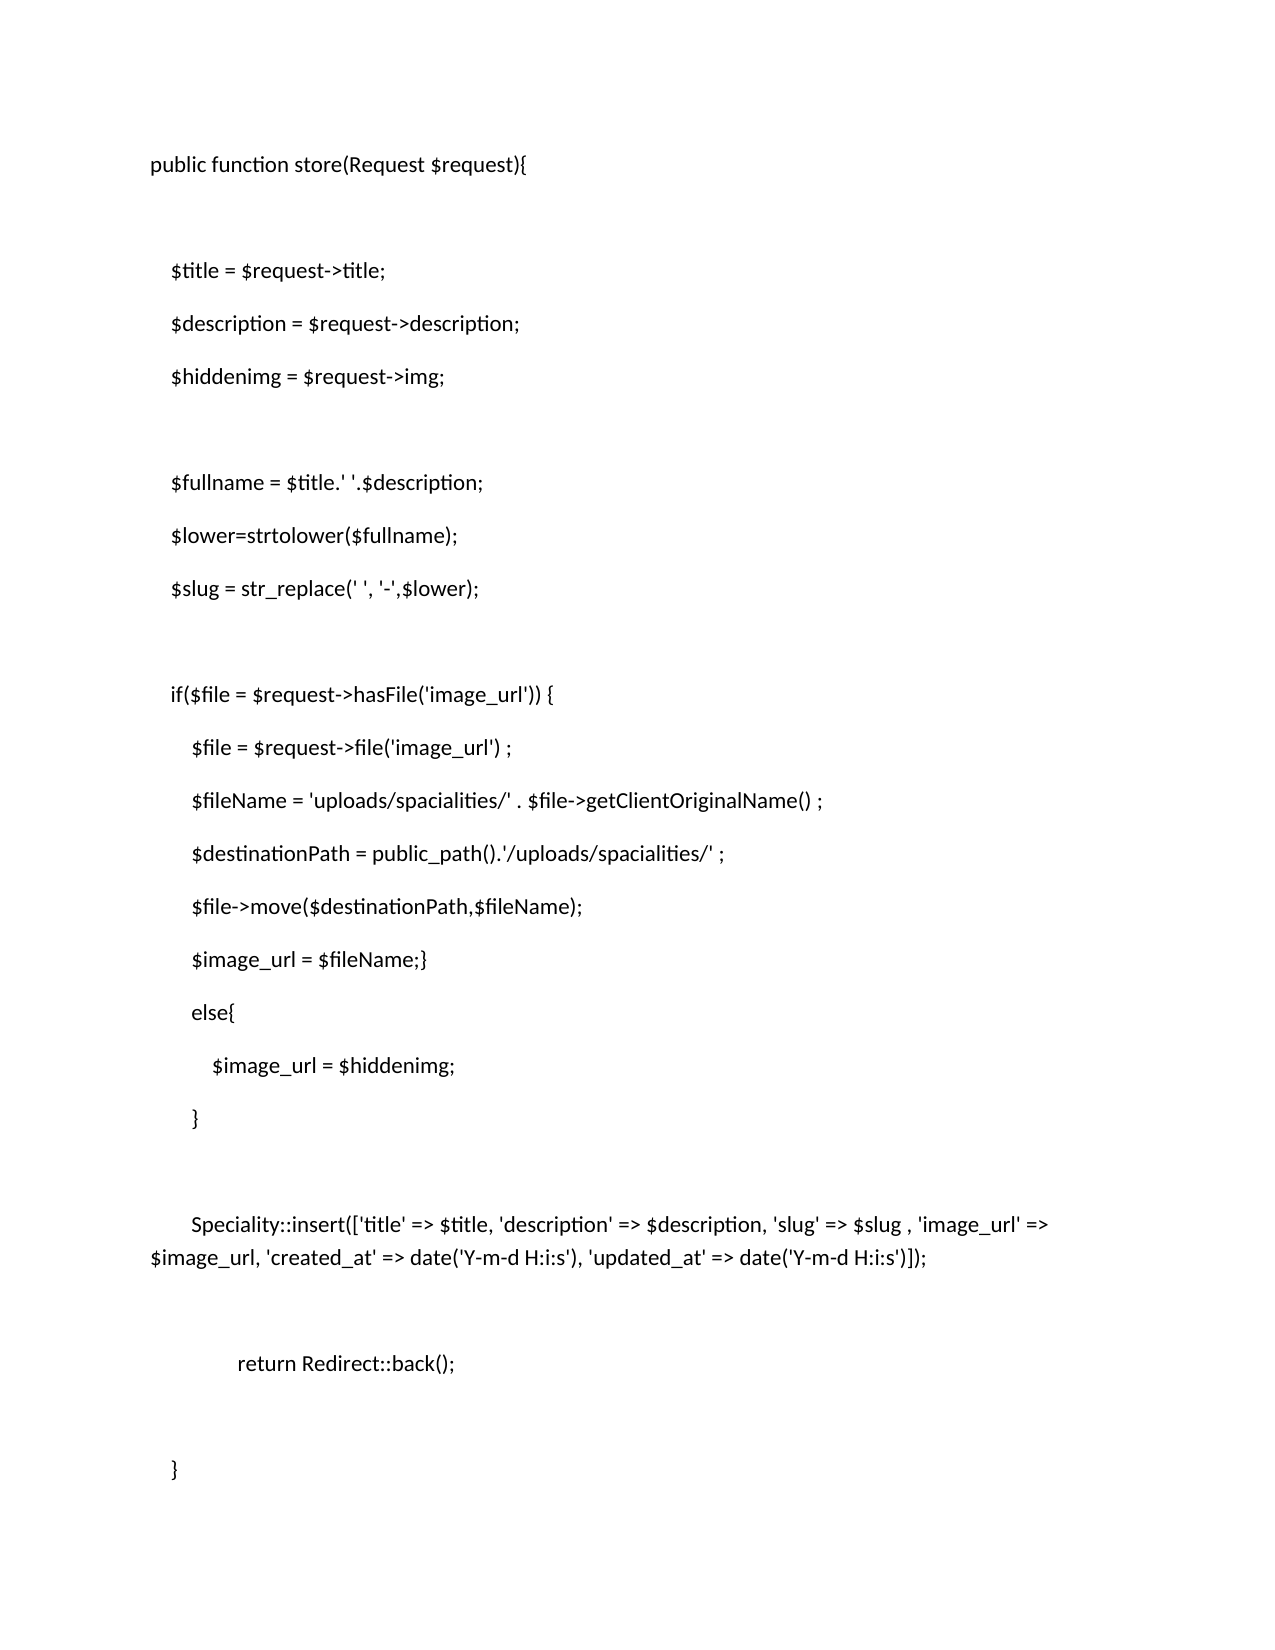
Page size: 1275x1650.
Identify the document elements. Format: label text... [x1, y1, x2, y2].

text else{ [150, 998, 1125, 1026]
text $slug = str_replace(' ', '-',$lower); [150, 574, 1125, 602]
text $file->move($destinationPath,$fileName); [150, 892, 1125, 920]
text $title = $request->title; [150, 256, 1125, 284]
text $image_url = $hiddenimg; [150, 1051, 1125, 1079]
text $fileName = 'uploads/spacialities/' . $file->getClientOriginalName() ; [150, 786, 1125, 814]
text } [150, 1455, 1125, 1483]
text $destinationPath = public_path().'/uploads/spacialities/' ; [150, 839, 1125, 867]
text $description = $request->description; [150, 309, 1125, 337]
text $image_url = $fileName;} [150, 945, 1125, 973]
text $fullname = $title.' '.$description; [150, 468, 1125, 496]
text return Redirect::back(); [150, 1349, 1125, 1377]
text } [150, 1104, 1125, 1132]
text $file = $request->file('image_url') ; [150, 733, 1125, 761]
text $lower=strtolower($fullname); [150, 521, 1125, 549]
text Speciality::insert(['title' => $title, 'description' => $description, 'slug' => $slug , 'image_url' => $image_url, 'created_at' => date('Y-m-d H:i:s'), 'updated_at' => date('Y-m-d H:i:s')]); [150, 1210, 1125, 1271]
text $hiddenimg = $request->img; [150, 362, 1125, 390]
text public function store(Request $request){ [150, 150, 1125, 178]
text if($file = $request->hasFile('image_url')) { [150, 680, 1125, 708]
